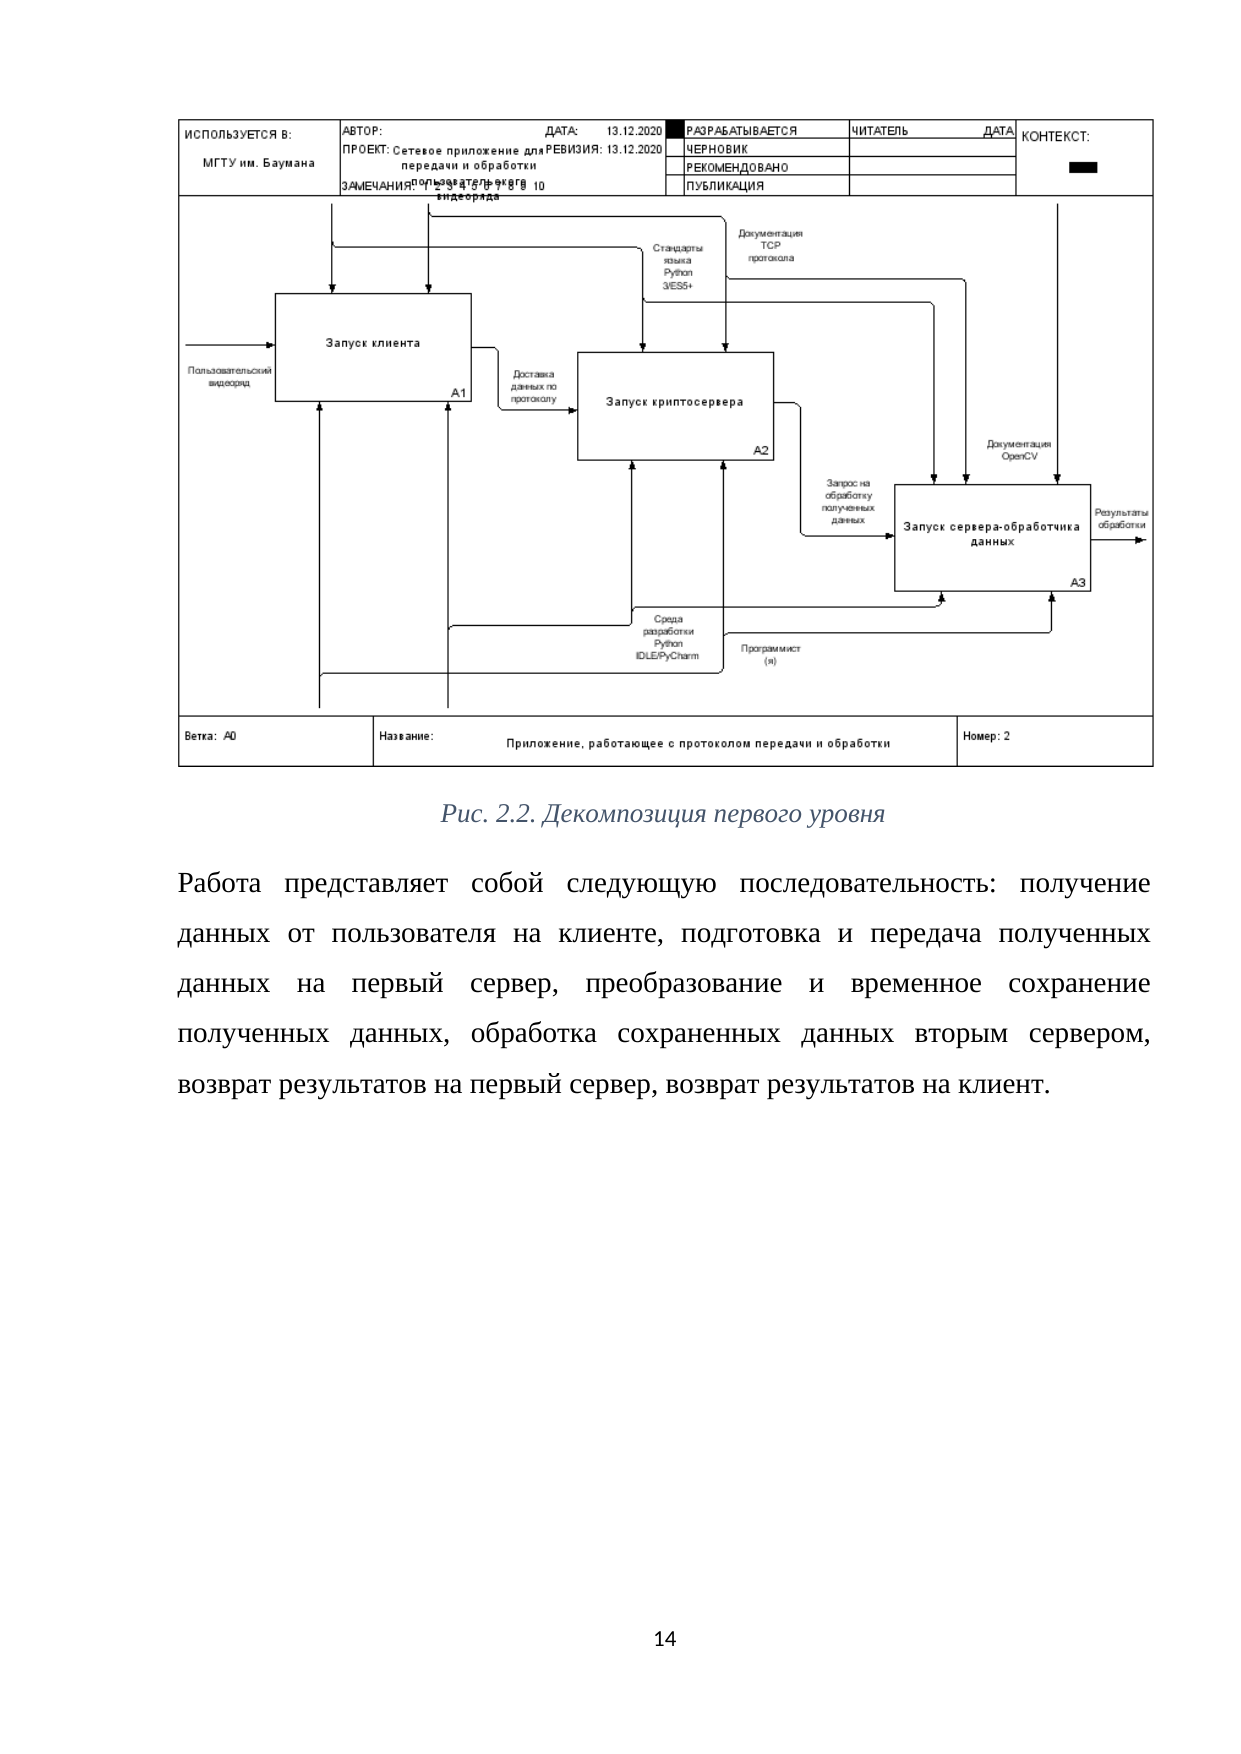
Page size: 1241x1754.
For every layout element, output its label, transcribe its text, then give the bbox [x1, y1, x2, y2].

picture [177, 118, 1155, 767]
text Рис. 2.2. Декомпозиция первого уровня [177, 797, 1152, 828]
text Работа представляет собой следующую последовательность: получение данных от пользователя на клиенте, подготовка и передача полученных данных на первый сервер, преобразование и временное сохранение полученных данных, обработка сохраненных данных вторым сервером, возврат результатов на первый сервер, возврат результатов на клиент. [177, 865, 1152, 1099]
